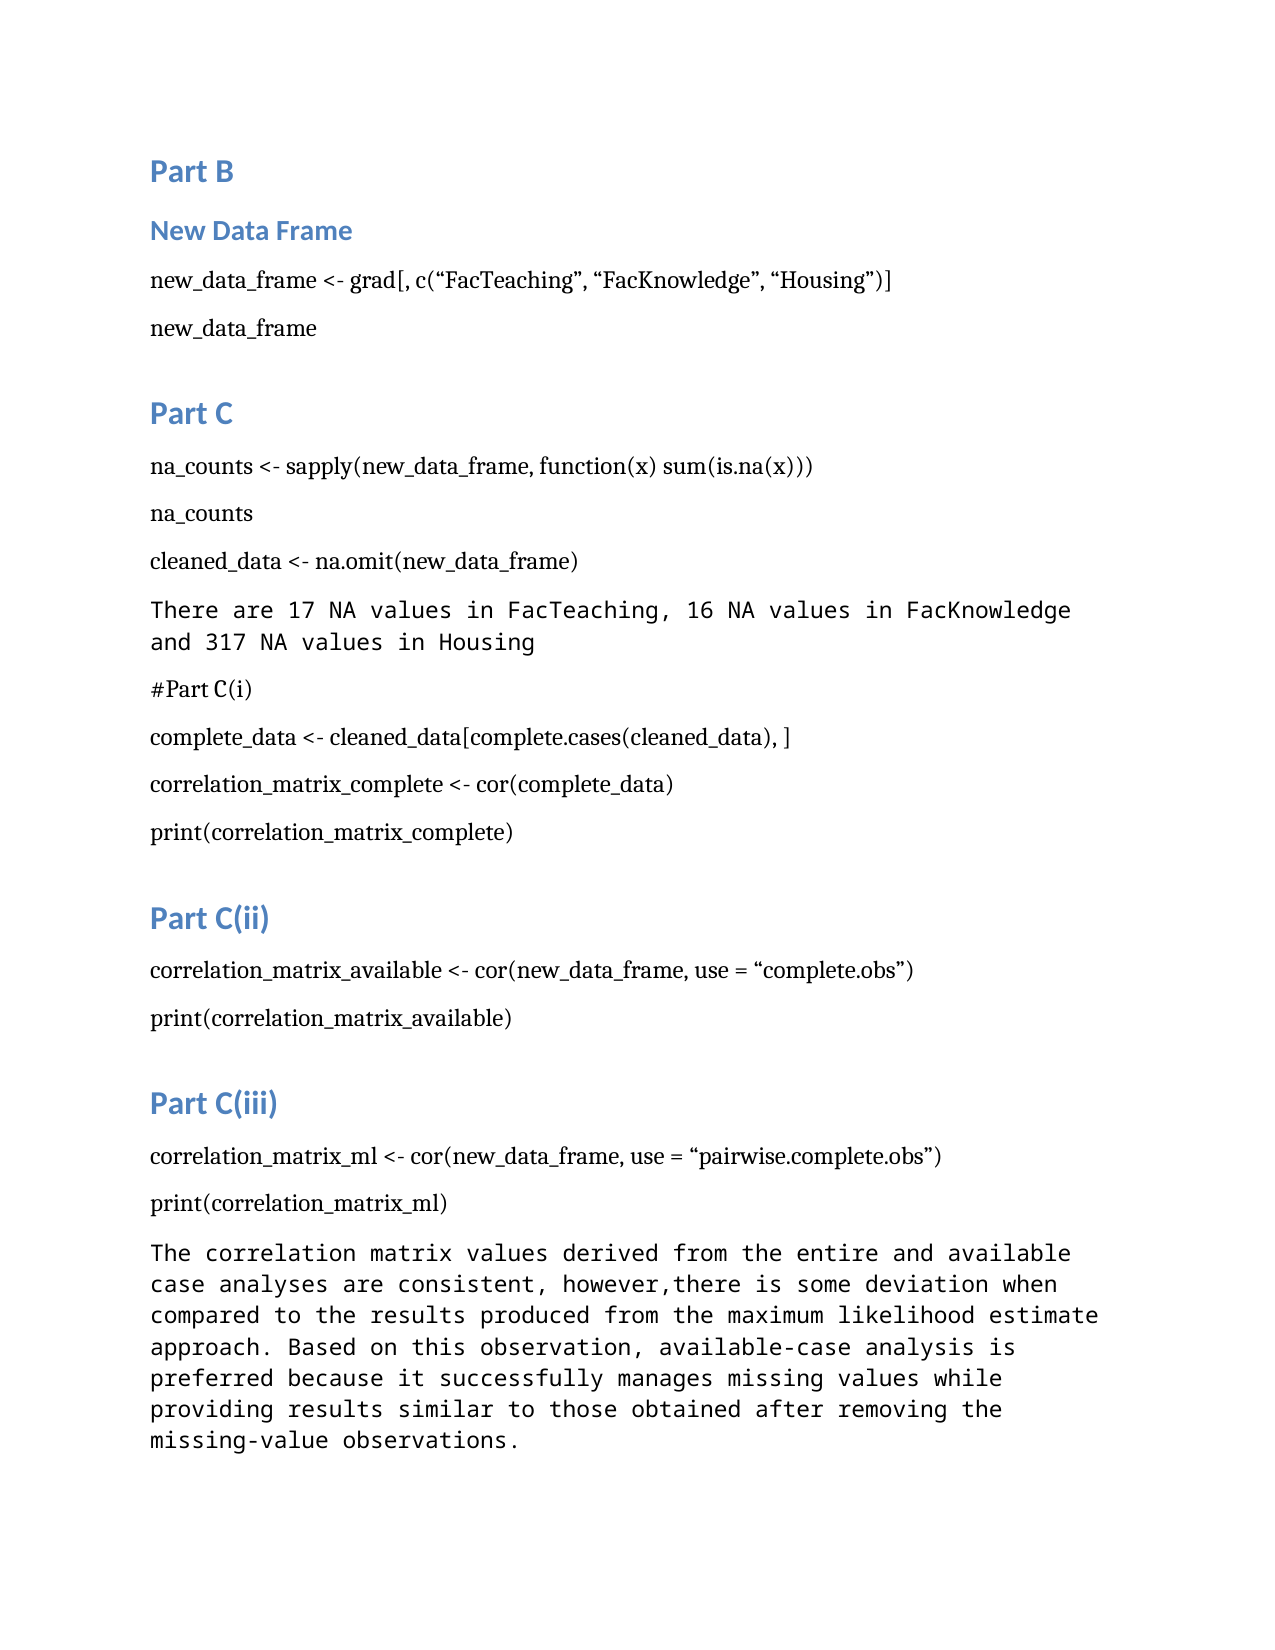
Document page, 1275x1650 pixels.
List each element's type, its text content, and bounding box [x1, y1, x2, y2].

text The correlation matrix values derived from the entire and available case analyses are consistent, however,there is some deviation when compared to the results produced from the maximum likelihood estimate approach. Based on this observation, available-case analysis is preferred because it successfully manages missing values while providing results similar to those obtained after removing the missing-value observations. [150, 1237, 1125, 1456]
subtitle New Data Frame [150, 212, 1125, 247]
text correlation_matrix_complete <- cor(complete_data) [150, 770, 1125, 799]
subtitle Part C(ii) [150, 897, 1125, 937]
text new_data_frame <- grad[, c(“FacTeaching”, “FacKnowledge”, “Housing”)] [150, 266, 1125, 295]
text print(correlation_matrix_complete) [150, 818, 1125, 847]
subtitle Part B [150, 150, 1125, 191]
text na_counts [150, 499, 1125, 528]
subtitle Part C(iii) [150, 1082, 1125, 1123]
text correlation_matrix_ml <- cor(new_data_frame, use = “pairwise.complete.obs”) [150, 1142, 1125, 1171]
text complete_data <- cleaned_data[complete.cases(cleaned_data), ] [150, 723, 1125, 752]
text cleaned_data <- na.omit(new_data_frame) [150, 547, 1125, 575]
subtitle Part C [150, 392, 1125, 433]
text na_counts <- sapply(new_data_frame, function(x) sum(is.na(x))) [150, 452, 1125, 480]
text There are 17 NA values in FacTeaching, 16 NA values in FacKnowledge and 317 NA values in Housing [150, 594, 1125, 657]
text new_data_frame [150, 313, 1125, 342]
text correlation_matrix_available <- cor(new_data_frame, use = “complete.obs”) [150, 956, 1125, 985]
text #Part C(i) [150, 675, 1125, 704]
text print(correlation_matrix_available) [150, 1004, 1125, 1032]
text print(correlation_matrix_ml) [150, 1189, 1125, 1218]
